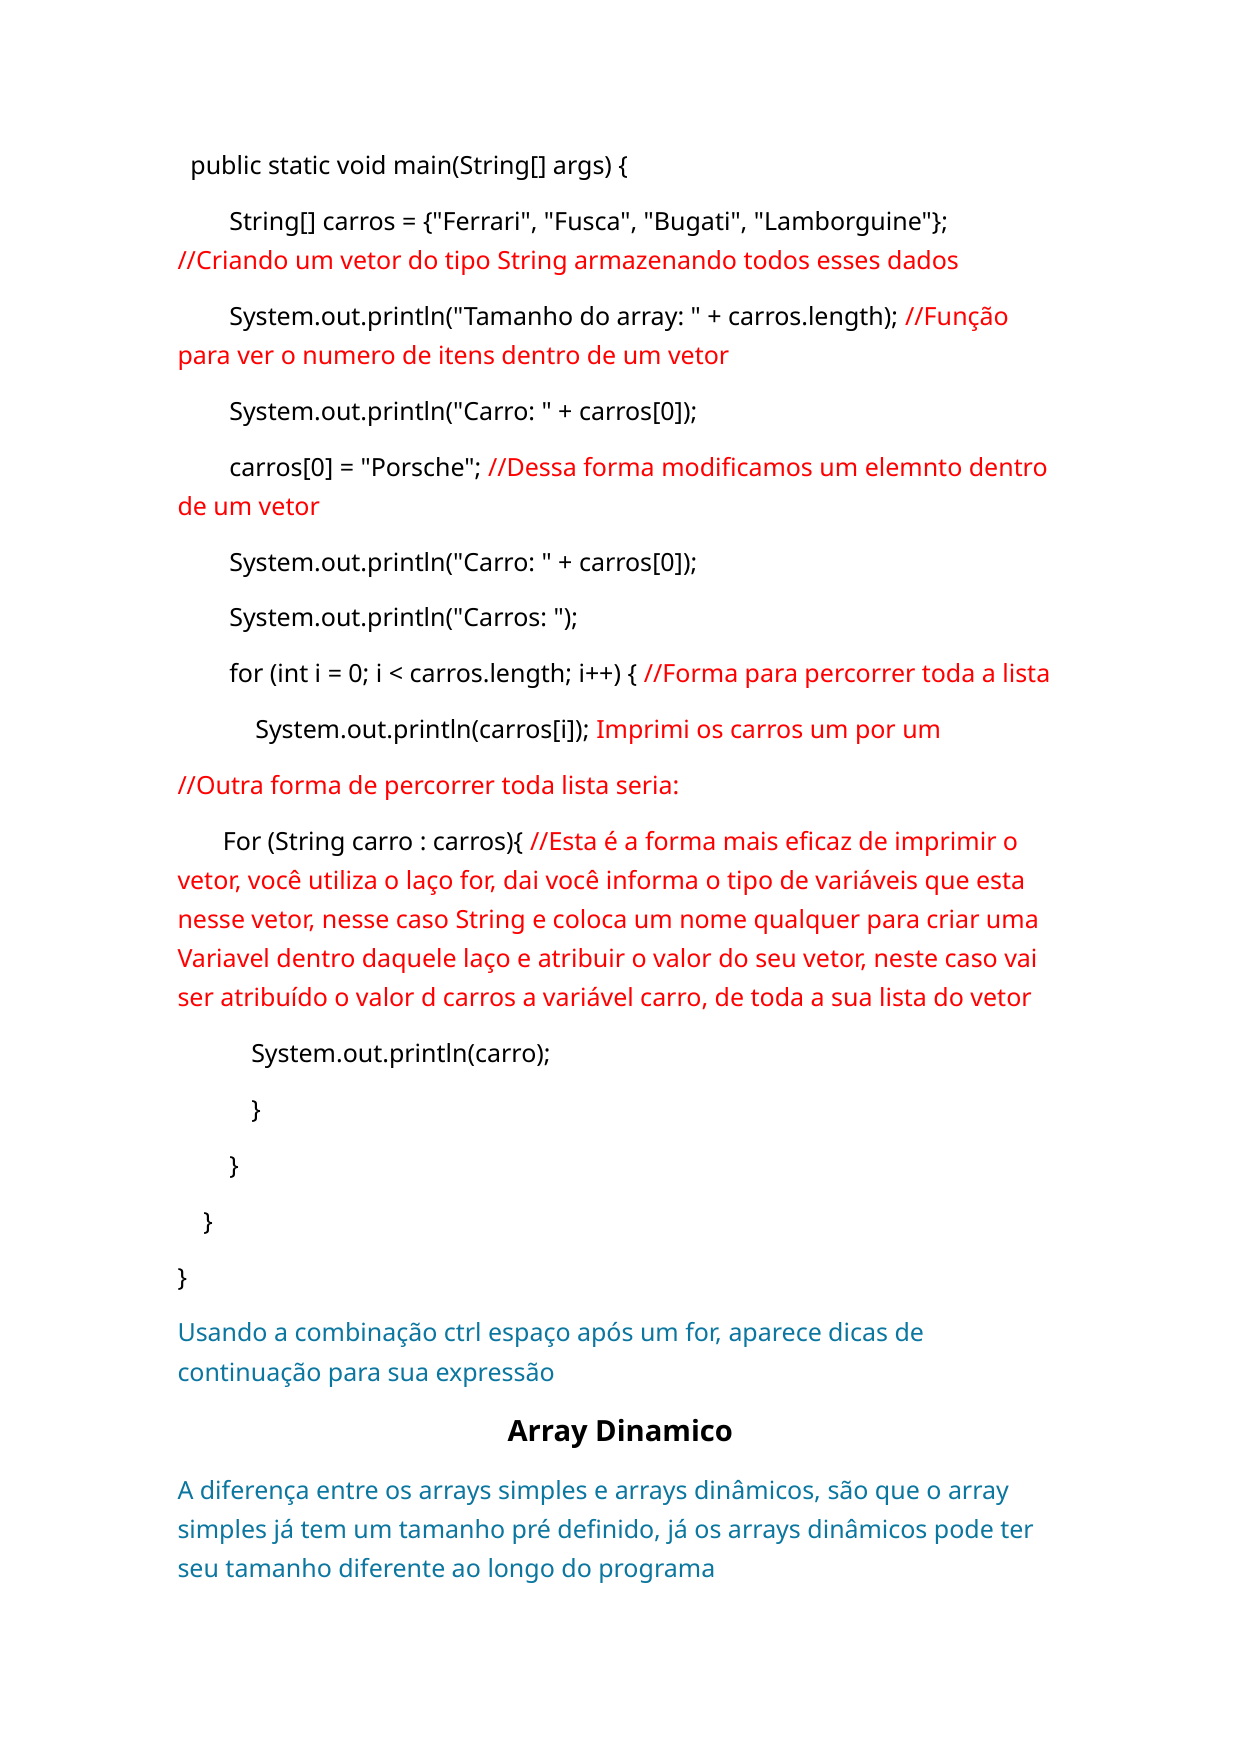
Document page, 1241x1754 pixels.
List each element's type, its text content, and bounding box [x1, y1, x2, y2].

text String[] carros = {"Ferrari", "Fusca", "Bugati", "Lamborguine"}; //Criando um vetor do tipo String armazenando todos esses dados [177, 203, 1063, 277]
text } [177, 1203, 1063, 1237]
text for (int i = 0; i < carros.length; i++) { //Forma para percorrer toda a lista [177, 656, 1063, 690]
text System.out.println("Carro: " + carros[0]); [177, 544, 1063, 578]
text Usando a combinação ctrl espaço após um for, aparece dicas de continuação para sua expressão [177, 1315, 1063, 1388]
text System.out.println("Carro: " + carros[0]); [177, 393, 1063, 427]
text System.out.println(carros[i]); Imprimi os carros um por um [177, 712, 1063, 746]
text System.out.println("Tamanho do array: " + carros.length); //Função para ver o numero de itens dentro de um vetor [177, 298, 1063, 372]
text System.out.println("Carros: "); [177, 600, 1063, 634]
text Array Dinamico [177, 1410, 1063, 1450]
text carros[0] = "Porsche"; //Dessa forma modificamos um elemnto dentro de um vetor [177, 449, 1063, 522]
text public static void main(String[] args) { [177, 148, 1063, 182]
text For (String carro : carros){ //Esta é a forma mais eficaz de imprimir o vetor, você utiliza o laço for, dai você informa o tipo de variáveis que esta nesse vetor, nesse caso String e coloca um nome qualquer para criar uma Variavel dentro daquele laço e atribuir o valor do seu vetor, neste caso vai ser atribuído o valor d carros a variável carro, de toda a sua lista do vetor [177, 823, 1063, 1014]
text } [177, 1148, 1063, 1182]
text } [177, 1259, 1063, 1293]
text A diferença entre os arrays simples e arrays dinâmicos, são que o array simples já tem um tamanho pré definido, já os arrays dinâmicos pode ter seu tamanho diferente ao longo do programa [177, 1472, 1063, 1585]
text System.out.println(carro); [177, 1036, 1063, 1070]
text //Outra forma de percorrer toda lista seria: [177, 768, 1063, 802]
text } [177, 1092, 1063, 1126]
